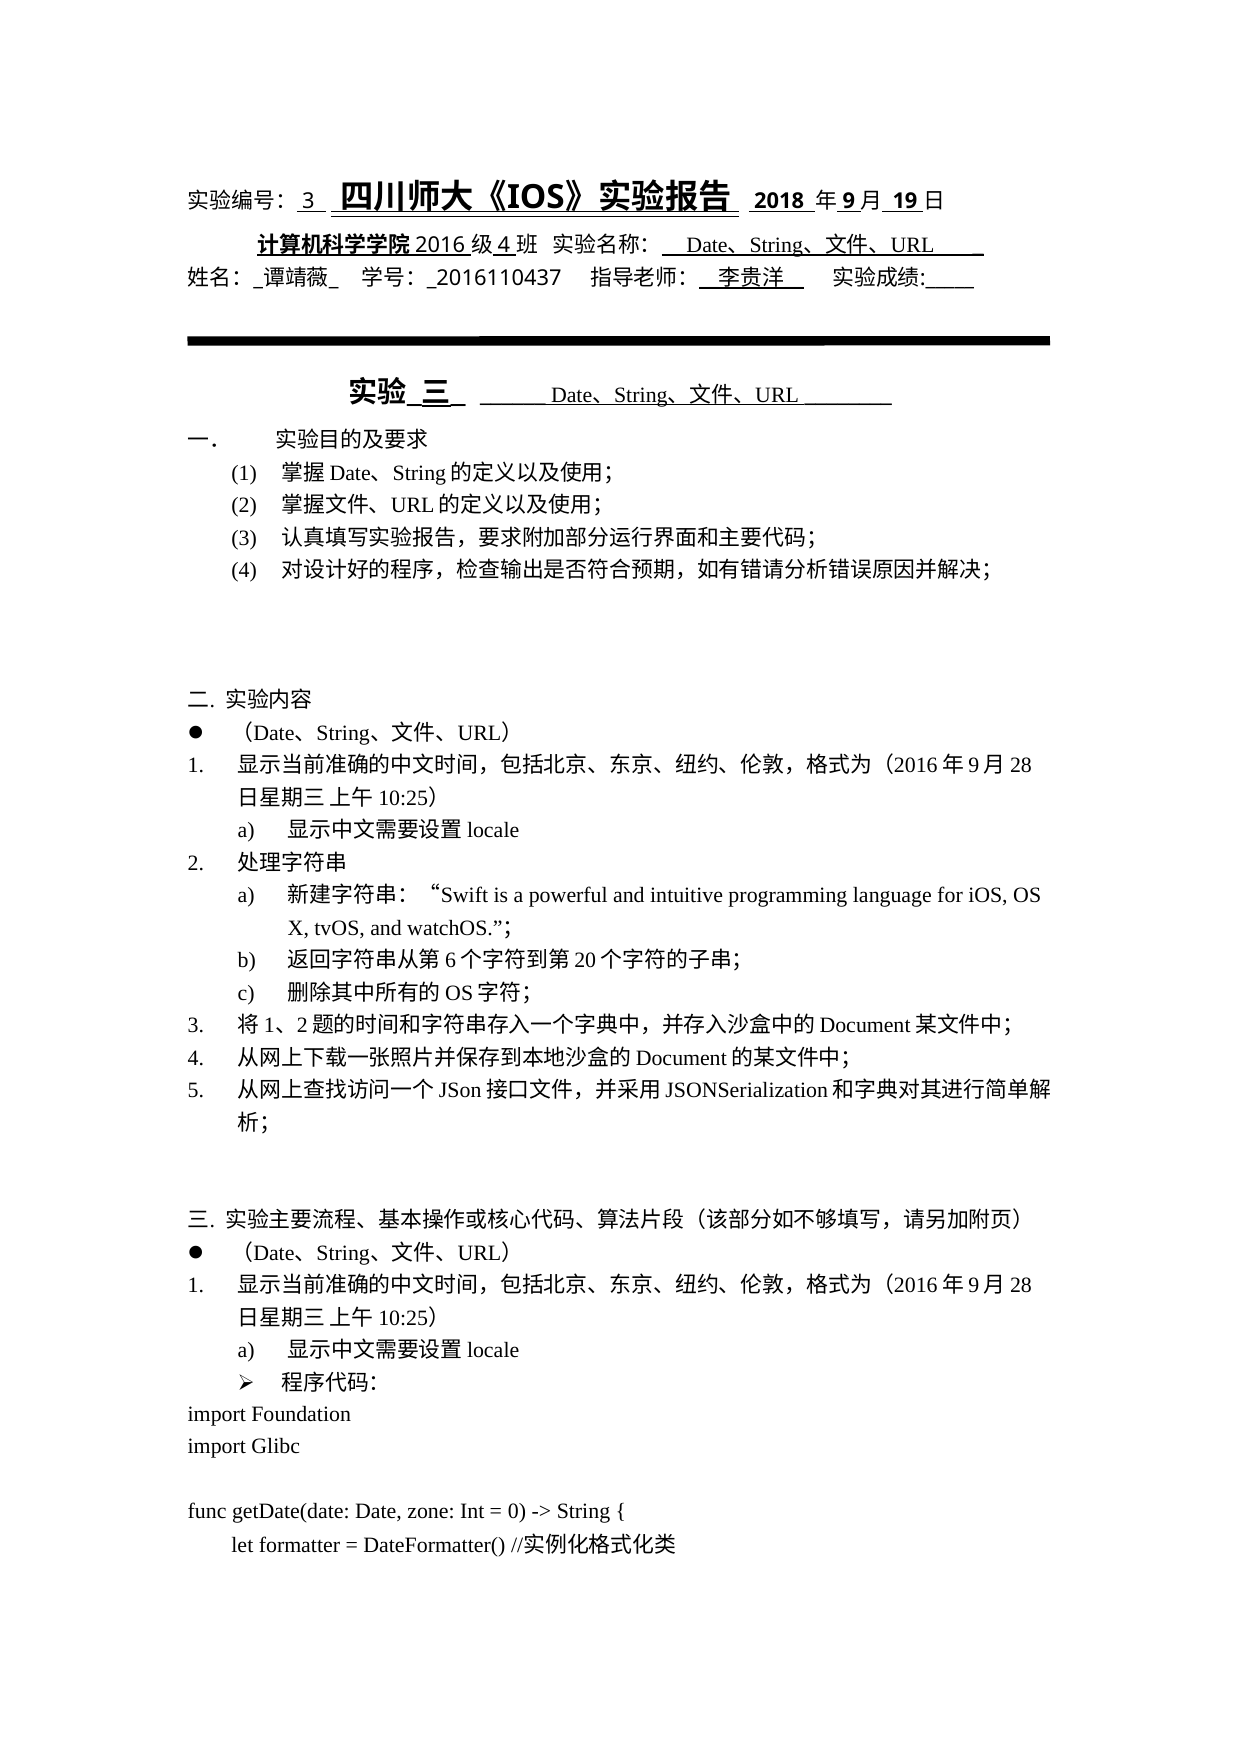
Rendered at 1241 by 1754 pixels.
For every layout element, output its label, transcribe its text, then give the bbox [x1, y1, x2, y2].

text 姓名：_谭靖薇_ 学号：_2016110437 指导老师：__李贵洋__ 实验成绩:_____ [187, 259, 1053, 324]
list 处理字符串 [187, 844, 1053, 877]
subtitle 计算机科学学院 2016 级 4 班 实验名称： Date、String、文件、URL _ [187, 227, 1053, 259]
list 掌握Date、String的定义以及使用； [231, 454, 1053, 487]
list 从网上下载一张照片并保存到本地沙盒的Document的某文件中； [187, 1039, 1053, 1072]
list 返回字符串从第6个字符到第20个字符的子串； [237, 942, 1053, 974]
text 实验_三_ ______ Date、String、文件、URL ________ [187, 357, 1053, 422]
text func getDate(date: Date, zone: Int = 0) -> String { [187, 1494, 1053, 1527]
list 将1、2题的时间和字符串存入一个字典中，并存入沙盒中的Document某文件中； [187, 1007, 1053, 1039]
list 显示当前准确的中文时间，包括北京、东京、纽约、伦敦，格式为（2016年9月28日星期三 上午10:25） [187, 747, 1053, 812]
list 显示中文需要设置locale [237, 812, 1053, 844]
list 认真填写实验报告，要求附加部分运行界面和主要代码； [231, 519, 1053, 552]
list 从网上查找访问一个JSon接口文件，并采用JSONSerialization和字典对其进行简单解析； [187, 1072, 1053, 1137]
list 程序代码： [237, 1364, 1053, 1397]
text import Foundation [187, 1397, 1053, 1429]
list 掌握文件、URL的定义以及使用； [231, 487, 1053, 519]
list （Date、String、文件、URL） [187, 714, 1053, 747]
list 对设计好的程序，检查输出是否符合预期，如有错请分析错误原因并解决； [231, 552, 1053, 584]
text import Glibc [187, 1429, 1053, 1462]
list 删除其中所有的OS字符； [237, 974, 1053, 1007]
list 实验主要流程、基本操作或核心代码、算法片段（该部分如不够填写，请另加附页） [187, 1202, 1053, 1234]
list 显示中文需要设置locale [237, 1332, 1053, 1364]
list （Date、String、文件、URL） [187, 1234, 1053, 1267]
list 新建字符串：“Swift is a powerful and intuitive programming language for iOS, OS X, tvOS, and watchOS.”； [237, 877, 1053, 942]
list 实验目的及要求 [187, 422, 1053, 454]
list 实验内容 [187, 682, 1053, 714]
text let formatter = DateFormatter() //实例化格式化类 [187, 1527, 1053, 1559]
list 显示当前准确的中文时间，包括北京、东京、纽约、伦敦，格式为（2016年9月28日星期三 上午10:25） [187, 1267, 1053, 1332]
text 实验编号： 3 四川师大《IOS》实验报告 2018 年 9 月 19 日 [187, 162, 1053, 227]
